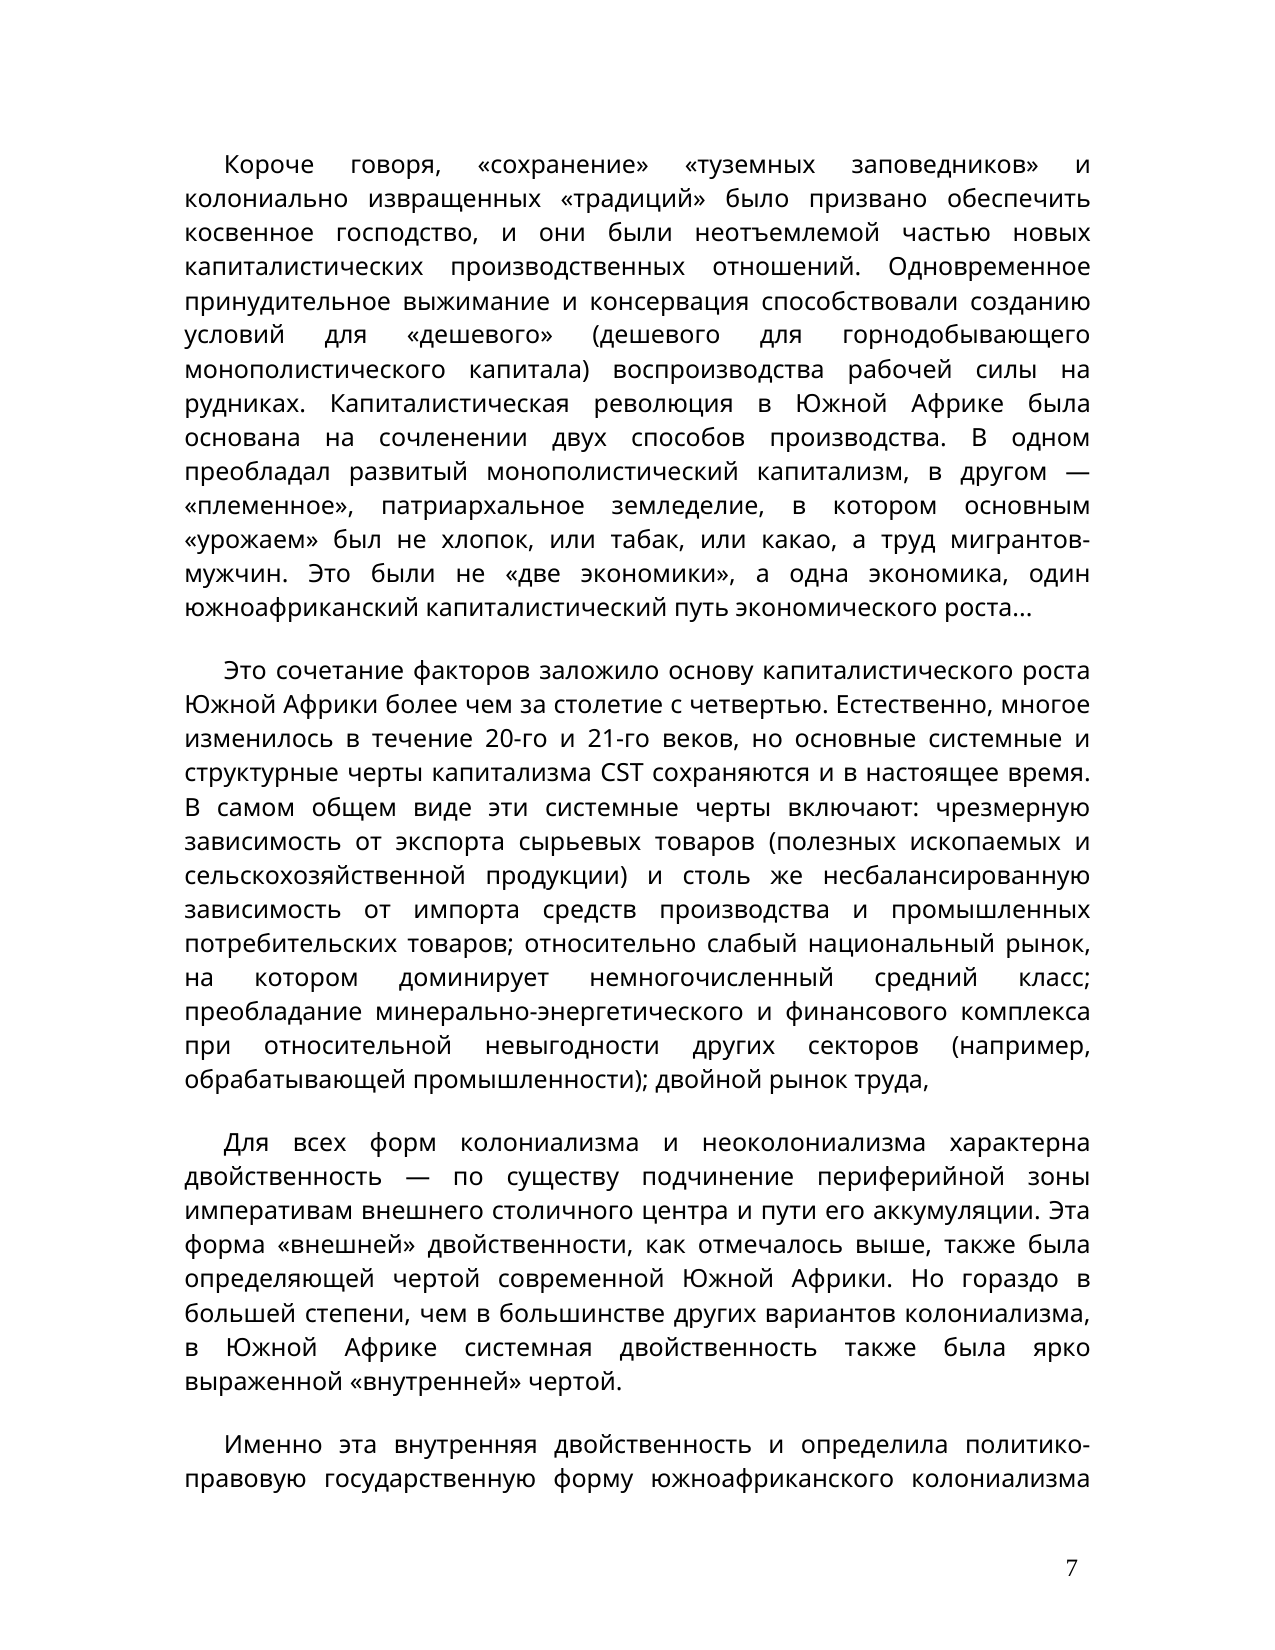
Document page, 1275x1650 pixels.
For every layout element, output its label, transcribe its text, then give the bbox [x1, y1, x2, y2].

text Это сочетание факторов заложило основу капиталистического роста Южной Африки более чем за столетие с четвертью. Естественно, многое изменилось в течение 20-го и 21-го веков, но основные системные и структурные черты капитализма CST сохраняются и в настоящее время. В самом общем виде эти системные черты включают: чрезмерную зависимость от экспорта сырьевых товаров (полезных ископаемых и сельскохозяйственной продукции) и столь же несбалансированную зависимость от импорта средств производства и промышленных потребительских товаров; относительно слабый национальный рынок, на котором доминирует немногочисленный средний класс; преобладание минерально-энергетического и финансового комплекса при относительной невыгодности других секторов (например, обрабатывающей промышленности); двойной рынок труда, [184, 653, 1091, 1096]
text Короче говоря, «сохранение» «туземных заповедников» и колониально извращенных «традиций» было призвано обеспечить косвенное господство, и они были неотъемлемой частью новых капиталистических производственных отношений. Одновременное принудительное выжимание и консервация способствовали созданию условий для «дешевого» (дешевого для горнодобывающего монополистического капитала) воспроизводства рабочей силы на рудниках. Капиталистическая революция в Южной Африке была основана на сочленении двух способов производства. В одном преобладал развитый монополистический капитализм, в другом — «племенное», патриархальное земледелие, в котором основным «урожаем» был не хлопок, или табак, или какао, а труд мигрантов-мужчин. Это были не «две экономики», а одна экономика, один южноафриканский капиталистический путь экономического роста... [184, 147, 1091, 624]
text Для всех форм колониализма и неоколониализма характерна двойственность — по существу подчинение периферийной зоны императивам внешнего столичного центра и пути его аккумуляции. Эта форма «внешней» двойственности, как отмечалось выше, также была определяющей чертой современной Южной Африки. Но гораздо в большей степени, чем в большинстве других вариантов колониализма, в Южной Африке системная двойственность также была ярко выраженной «внутренней» чертой. [184, 1125, 1091, 1397]
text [184, 1427, 1091, 1495]
